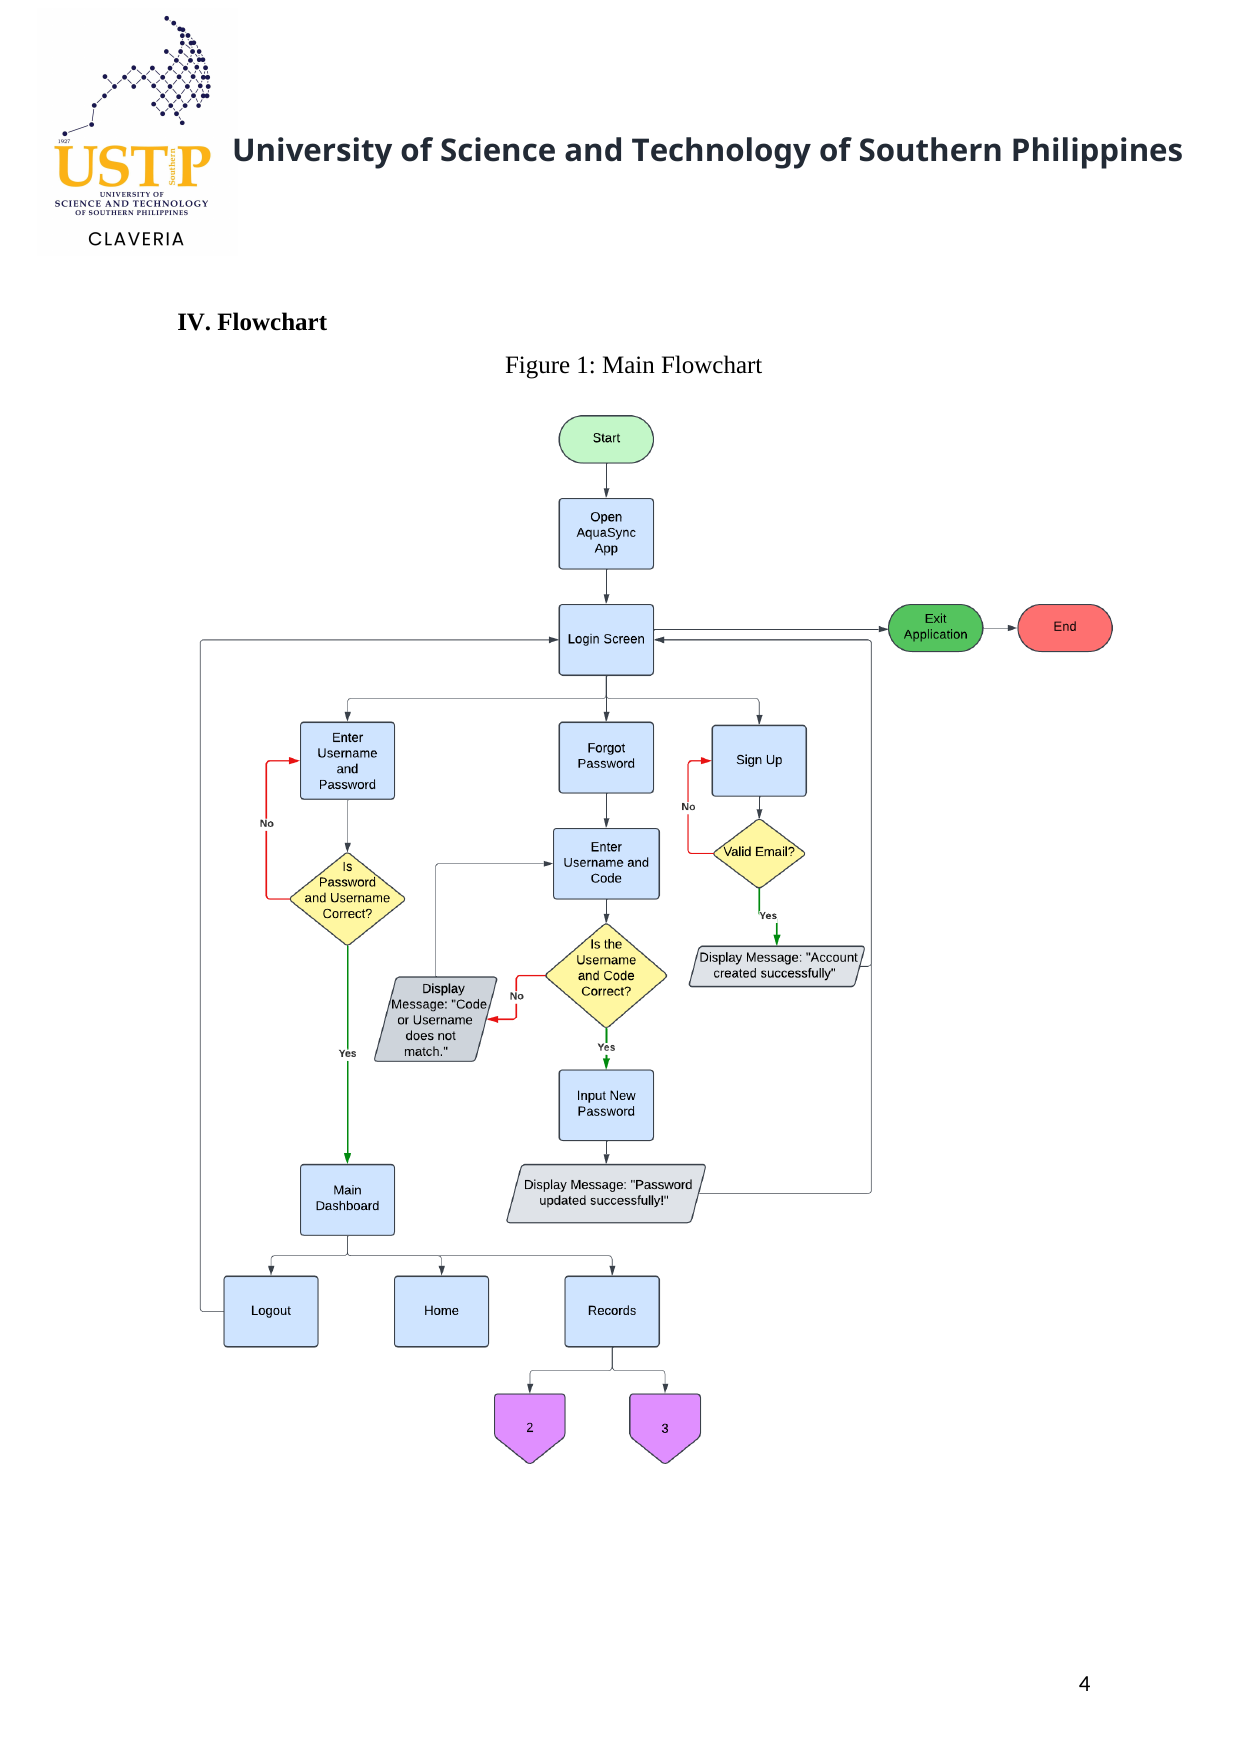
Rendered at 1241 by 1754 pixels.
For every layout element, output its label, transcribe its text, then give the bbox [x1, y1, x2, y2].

text Figure 1: Main Flowchart [177, 350, 1090, 378]
text IV. Flowchart [177, 307, 1090, 335]
picture [36, 8, 239, 256]
picture [177, 392, 1135, 1488]
